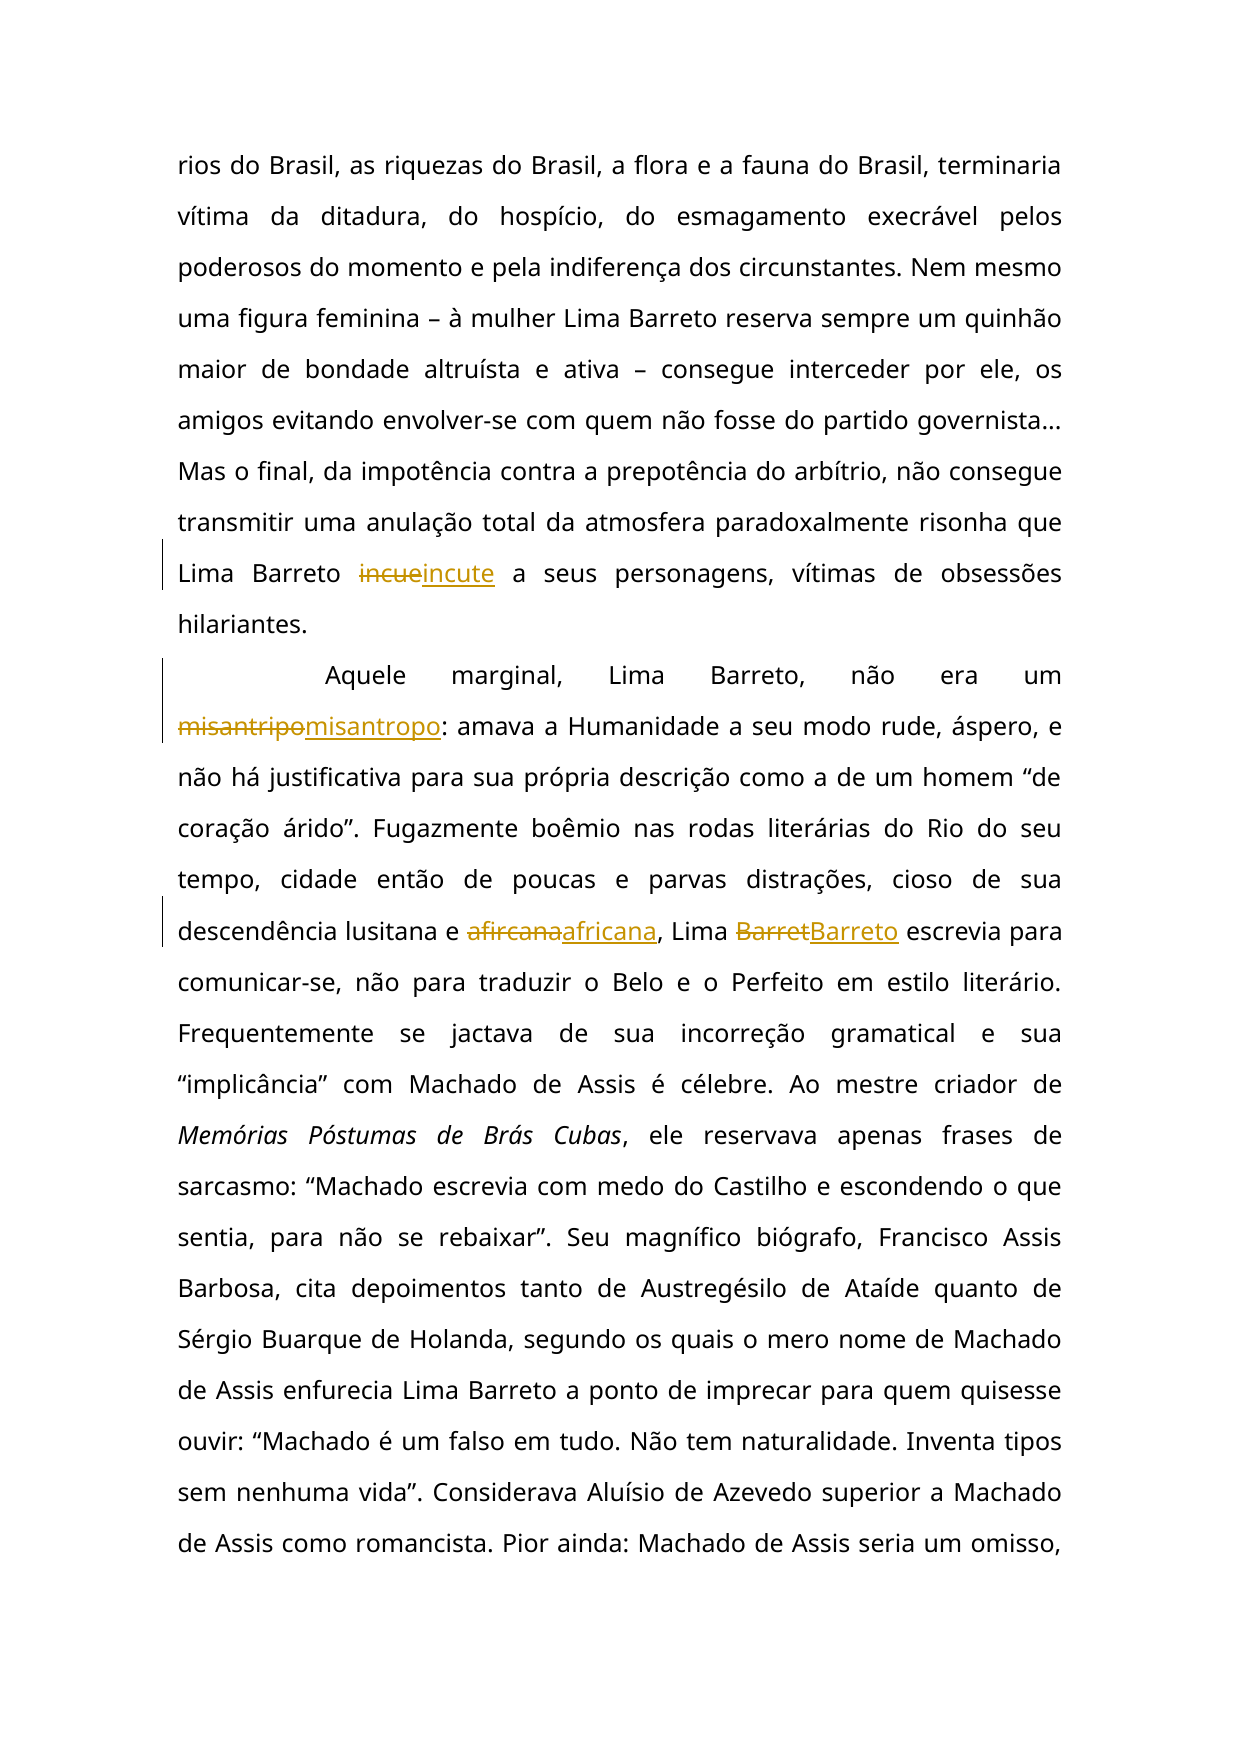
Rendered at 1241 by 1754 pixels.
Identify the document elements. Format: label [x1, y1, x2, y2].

text [177, 658, 1063, 1560]
text [177, 148, 1063, 641]
